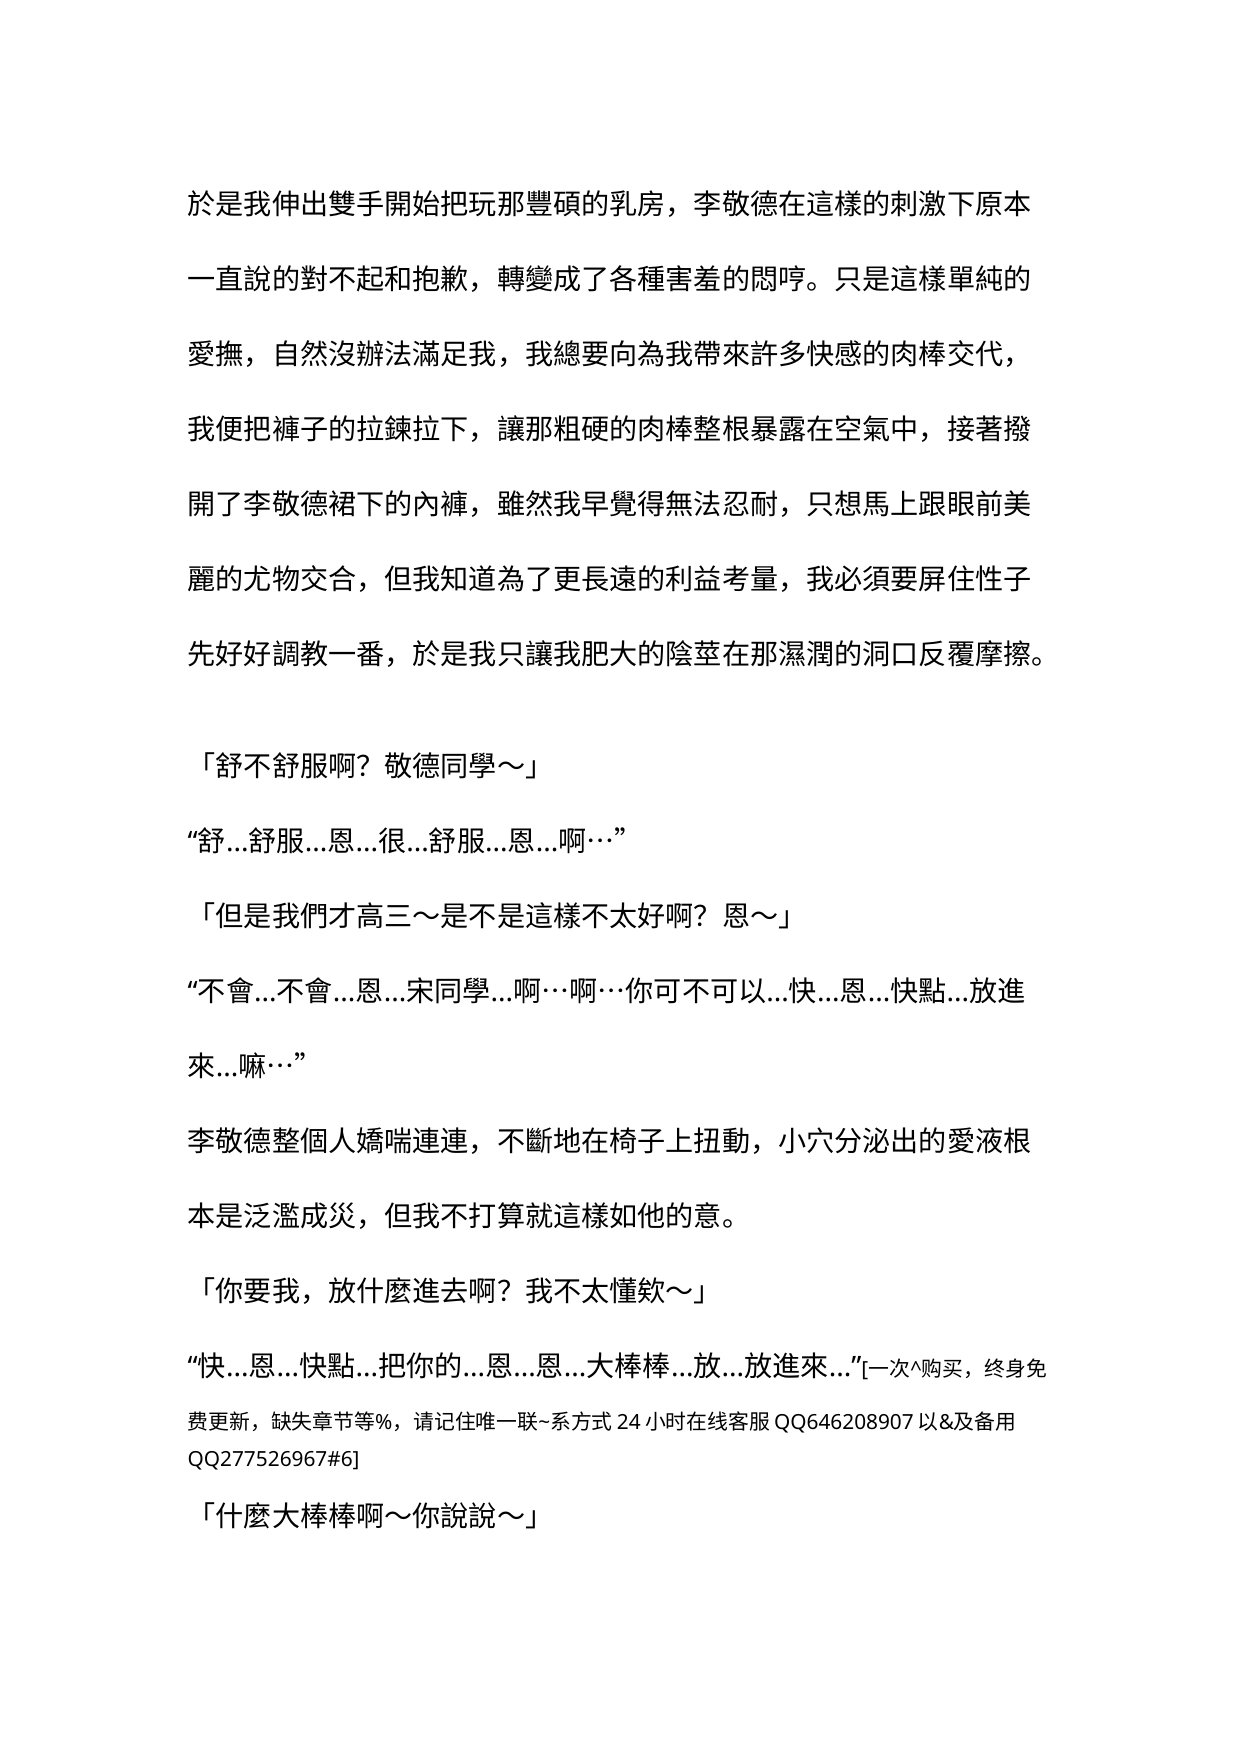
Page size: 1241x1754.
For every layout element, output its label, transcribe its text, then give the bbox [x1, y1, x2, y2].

text 「舒不舒服啊？敬德同學～」 [187, 727, 1053, 802]
text 「什麼大棒棒啊～你說說～」 [187, 1477, 1053, 1552]
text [187, 164, 1053, 689]
text 「你要我，放什麼進去啊？我不太懂欸～」 [187, 1252, 1053, 1327]
text “快...恩...快點...把你的...恩...恩...大棒棒...放...放進來...”[一次^购买，终身免费更新，缺失章节等%，请记住唯一联~系方式24小时在线客服QQ646208907以&及备用QQ277526967#6] [187, 1327, 1053, 1477]
text 李敬德整個人嬌喘連連，不斷地在椅子上扭動，小穴分泌出的愛液根本是泛濫成災，但我不打算就這樣如他的意。 [187, 1102, 1053, 1252]
text “舒...舒服...恩...很...舒服...恩...啊…” [187, 802, 1053, 877]
text 「但是我們才高三～是不是這樣不太好啊？恩～」 [187, 877, 1053, 952]
text “不會...不會...恩...宋同學...啊…啊…你可不可以...快...恩...快點...放進來...嘛…” [187, 952, 1053, 1102]
